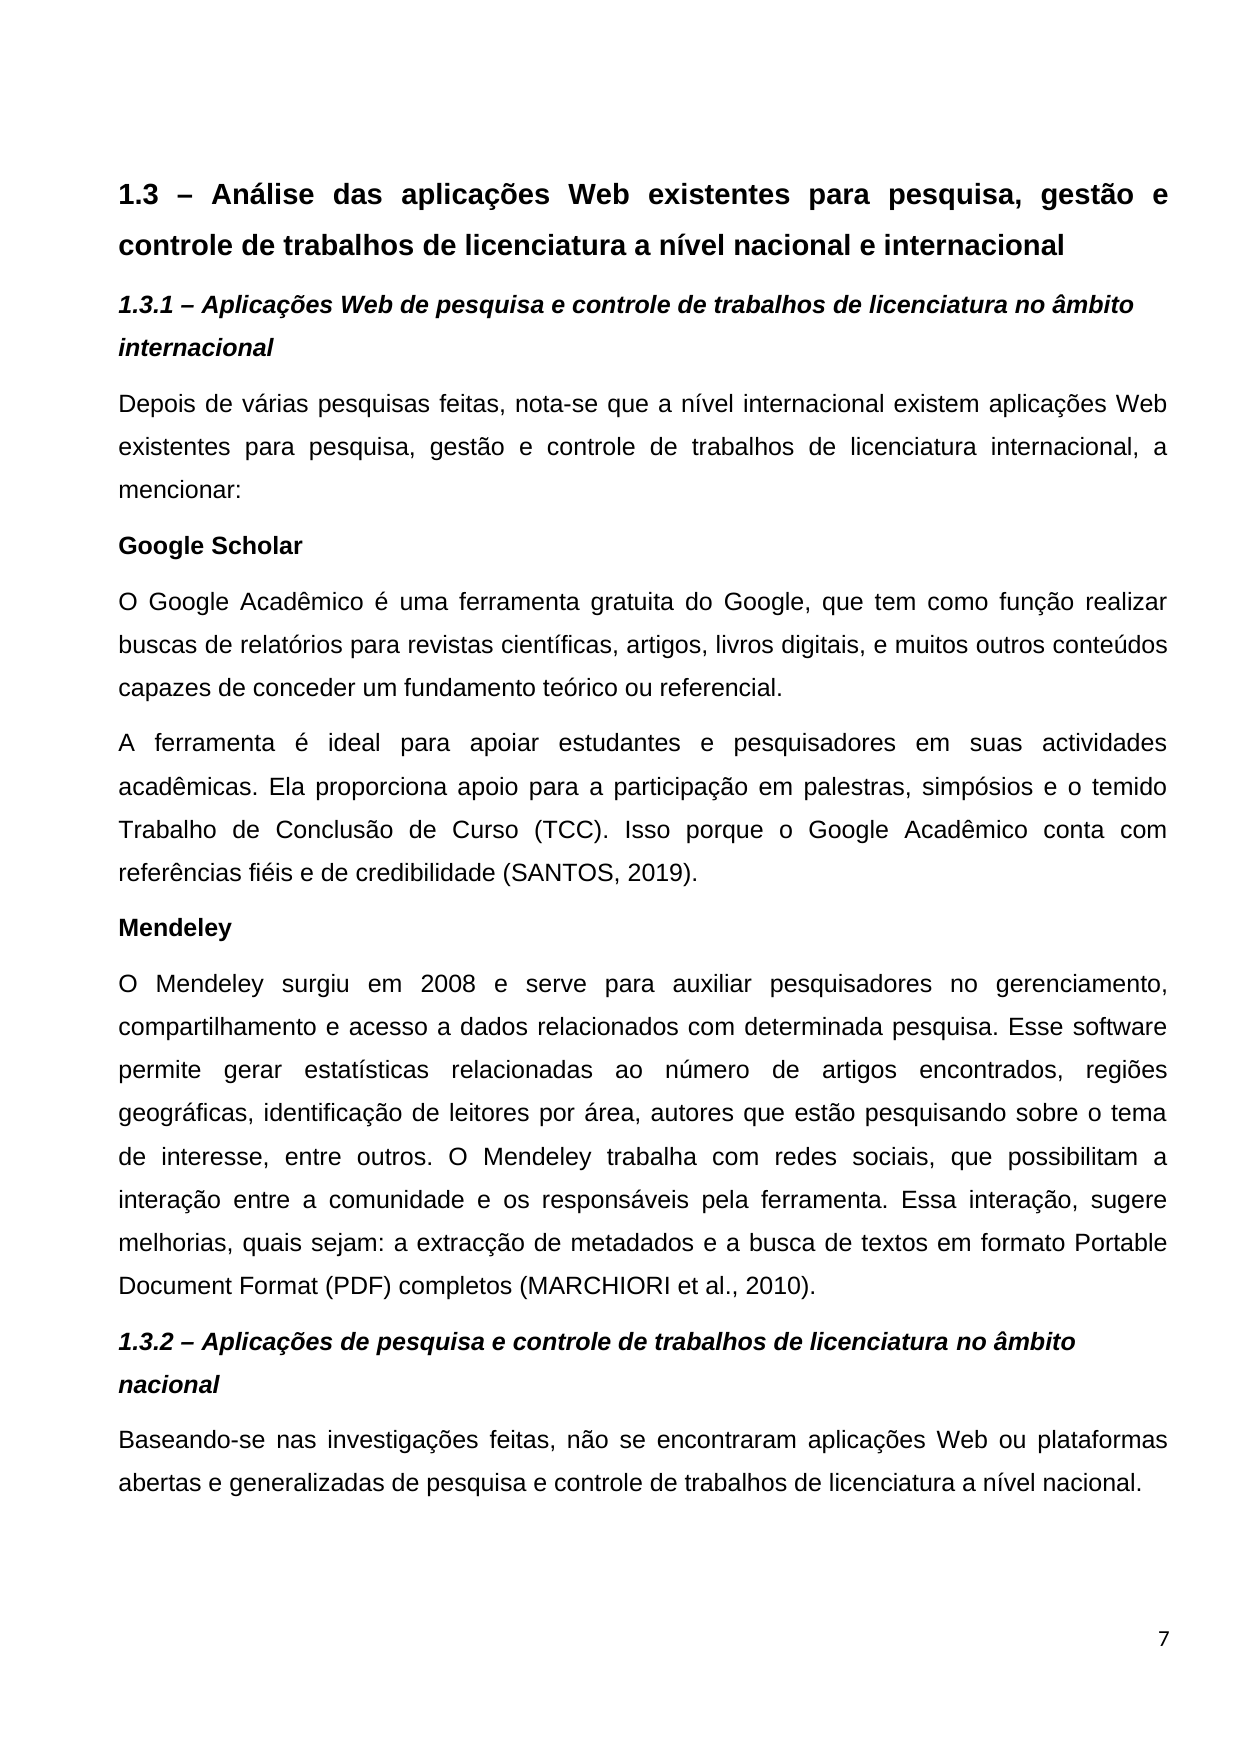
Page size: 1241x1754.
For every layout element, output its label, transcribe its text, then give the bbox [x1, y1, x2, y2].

subtitle 1.3.2 – Aplicações de pesquisa e controle de trabalhos de licenciatura no âmbito nacional [118, 1327, 1169, 1398]
text Mendeley [118, 913, 1169, 942]
text Google Scholar [118, 531, 1169, 560]
text O Mendeley surgiu em 2008 e serve para auxiliar pesquisadores no gerenciamento, compartilhamento e acesso a dados relacionados com determinada pesquisa. Esse software permite gerar estatísticas relacionadas ao número de artigos encontrados, regiões geográficas, identificação de leitores por área, autores que estão pesquisando sobre o tema de interesse, entre outros. O Mendeley trabalha com redes sociais, que possibilitam a interação entre a comunidade e os responsáveis pela ferramenta. Essa interação, sugere melhorias, quais sejam: a extracção de metadados e a busca de textos em formato Portable Document Format (PDF) completos (MARCHIORI et al., 2010). [118, 969, 1169, 1300]
text Baseando-se nas investigações feitas, não se encontraram aplicações Web ou plataformas abertas e generalizadas de pesquisa e controle de trabalhos de licenciatura a nível nacional. [118, 1425, 1169, 1497]
subtitle 1.3.1 – Aplicações Web de pesquisa e controle de trabalhos de licenciatura no âmbito internacional [118, 290, 1169, 362]
text Depois de várias pesquisas feitas, nota-se que a nível internacional existem aplicações Web existentes para pesquisa, gestão e controle de trabalhos de licenciatura internacional, a mencionar: [118, 389, 1169, 504]
subtitle 1.3 – Análise das aplicações Web existentes para pesquisa, gestão e controle de trabalhos de licenciatura a nível nacional e internacional [118, 177, 1169, 261]
text O Google Acadêmico é uma ferramenta gratuita do Google, que tem como função realizar buscas de relatórios para revistas científicas, artigos, livros digitais, e muitos outros conteúdos capazes de conceder um fundamento teórico ou referencial. [118, 587, 1169, 702]
text A ferramenta é ideal para apoiar estudantes e pesquisadores em suas actividades acadêmicas. Ela proporciona apoio para a participação em palestras, simpósios e o temido Trabalho de Conclusão de Curso (TCC). Isso porque o Google Acadêmico conta com referências fiéis e de credibilidade (SANTOS, 2019). [118, 728, 1169, 887]
